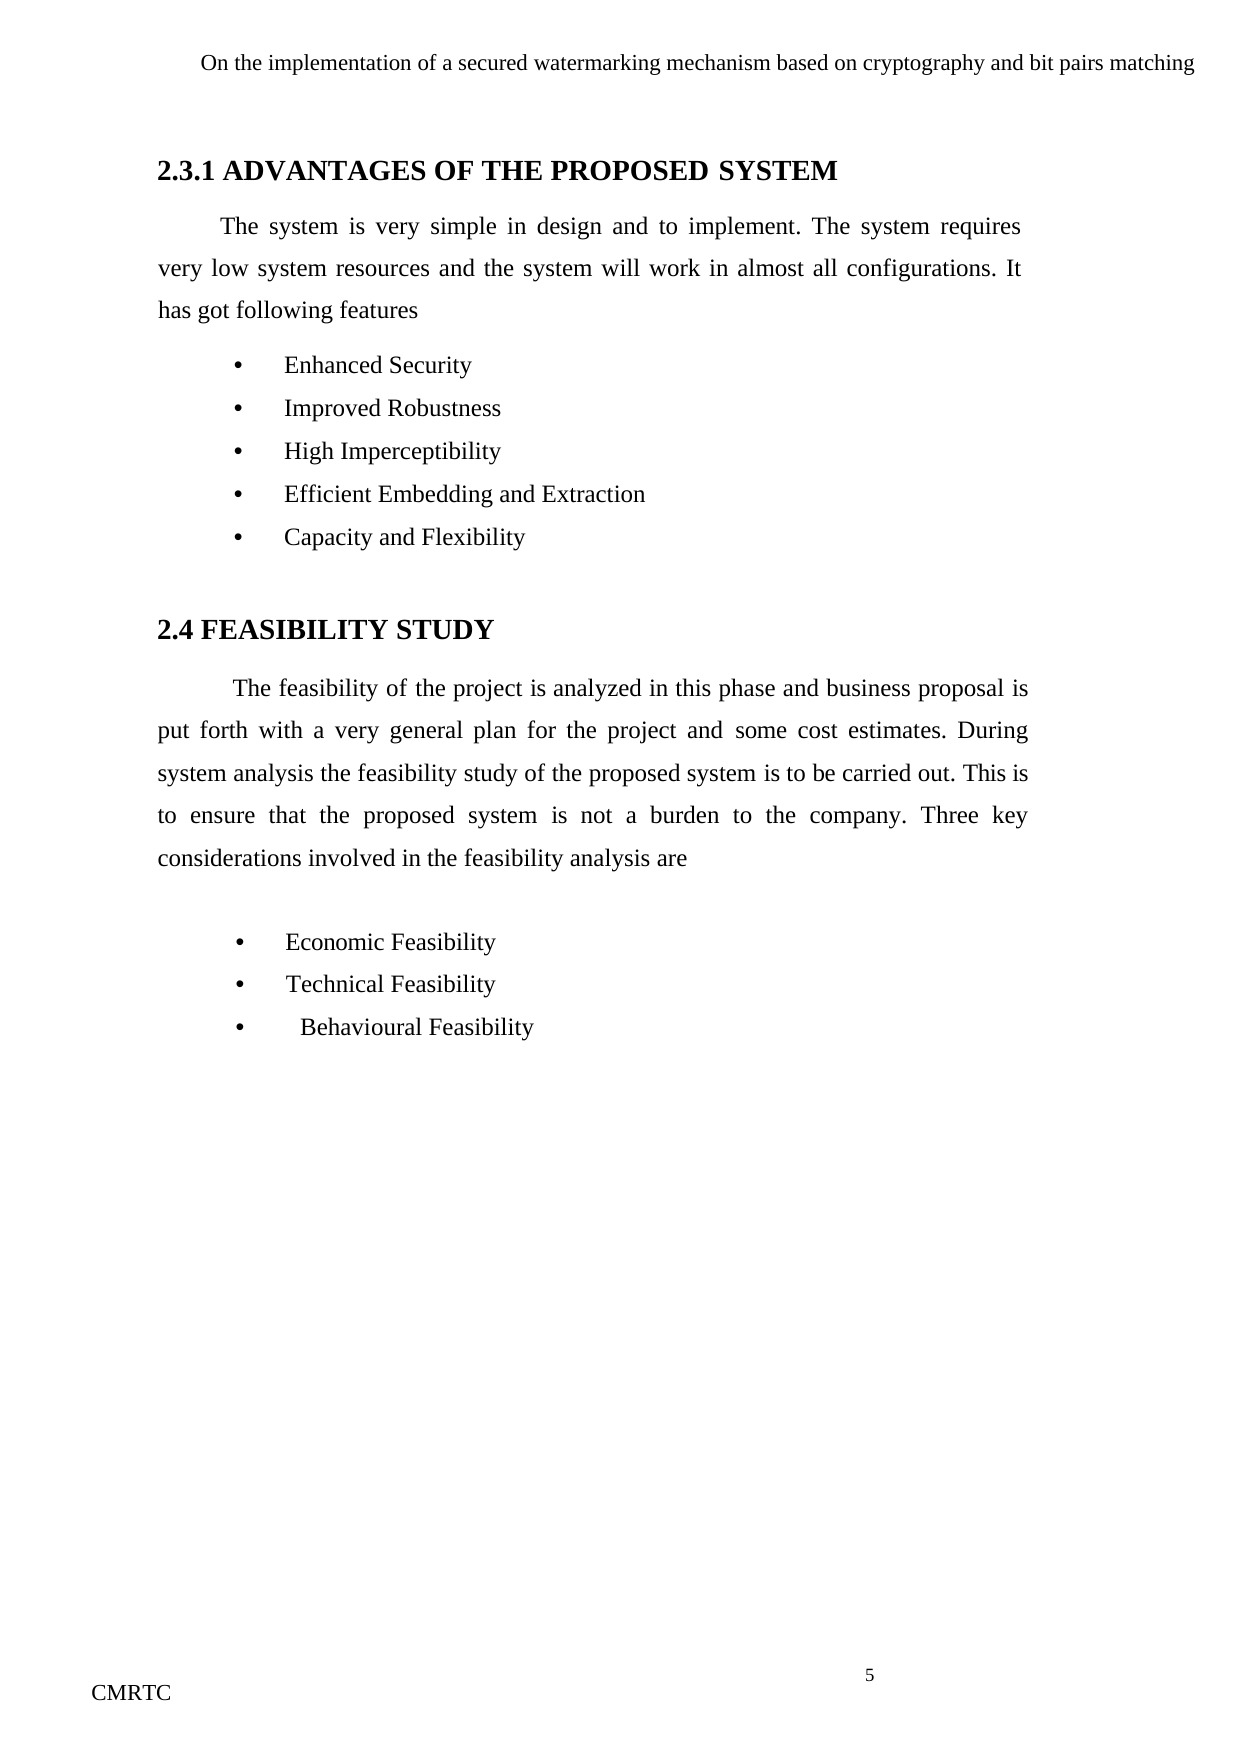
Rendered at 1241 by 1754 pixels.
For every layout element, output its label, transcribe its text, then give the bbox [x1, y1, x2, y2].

text The system is very simple in design and to implement. The system requires very low system resources and the system will work in almost all configurations. It has got following features [158, 211, 1022, 324]
list Capacity and Flexibility [234, 521, 1165, 550]
text The feasibility of the project is analyzed in this phase and business proposal is put forth with a very general plan for the project and some cost estimates. During system analysis the feasibility study of the proposed system is to be carried out. This is to ensure that the proposed system is not a burden to the company. Three key considerations involved in the feasibility analysis are [157, 673, 1028, 871]
list Improved Robustness [234, 393, 1165, 422]
list Technical Feasibility [235, 969, 1165, 998]
list High Imperceptibility [234, 436, 1165, 465]
list Economic Feasibility [235, 927, 1165, 956]
list Efficient Embedding and Extraction [234, 479, 1165, 508]
subtitle 2.3.1 ADVANTAGES OF THE PROPOSED SYSTEM [157, 153, 1165, 186]
subtitle 2.4 FEASIBILITY STUDY [157, 612, 1165, 646]
list Behavioural Feasibility [234, 1012, 1165, 1041]
list Enhanced Security [234, 350, 1165, 379]
